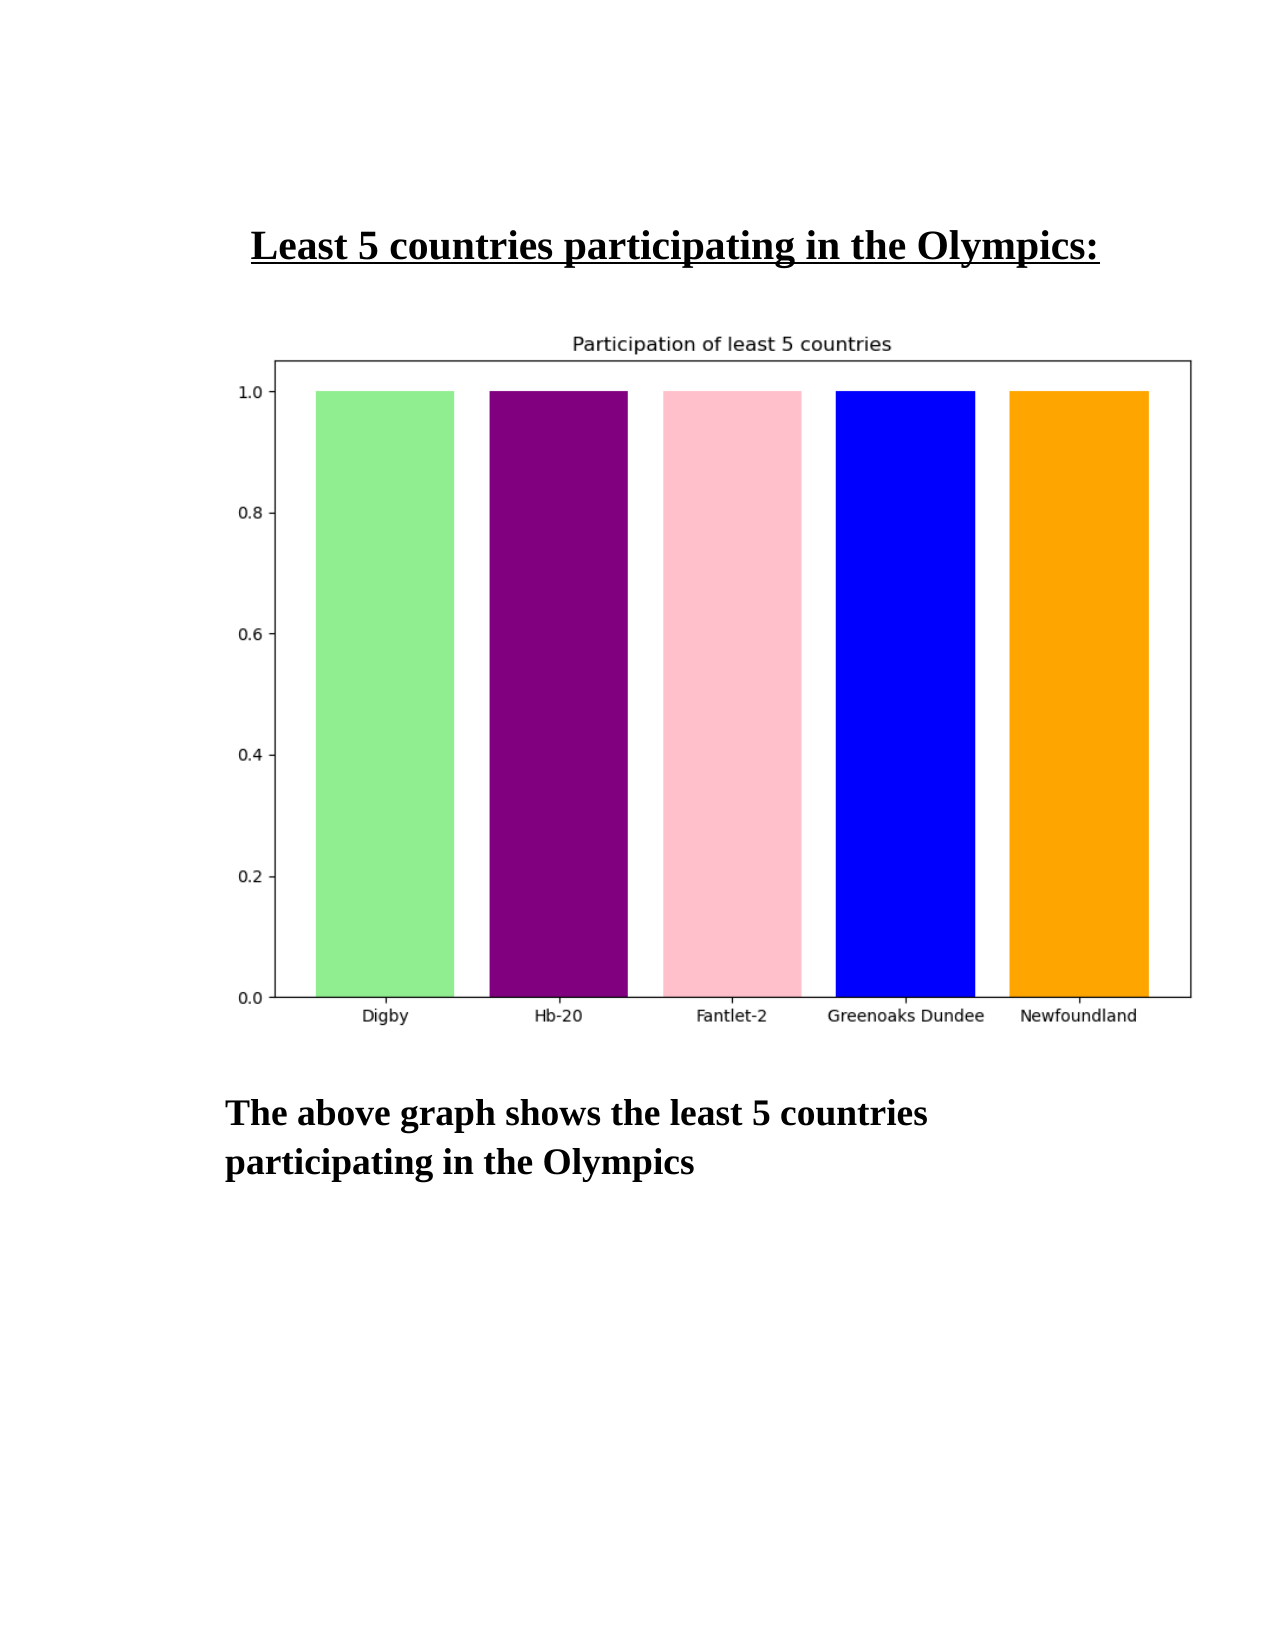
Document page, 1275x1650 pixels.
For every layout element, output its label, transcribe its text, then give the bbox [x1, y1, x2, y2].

picture [225, 325, 1200, 1037]
list The above graph shows the least 5 countries participating in the Olympics [225, 1090, 1125, 1183]
list Least 5 countries participating in the Olympics: [225, 220, 1125, 268]
